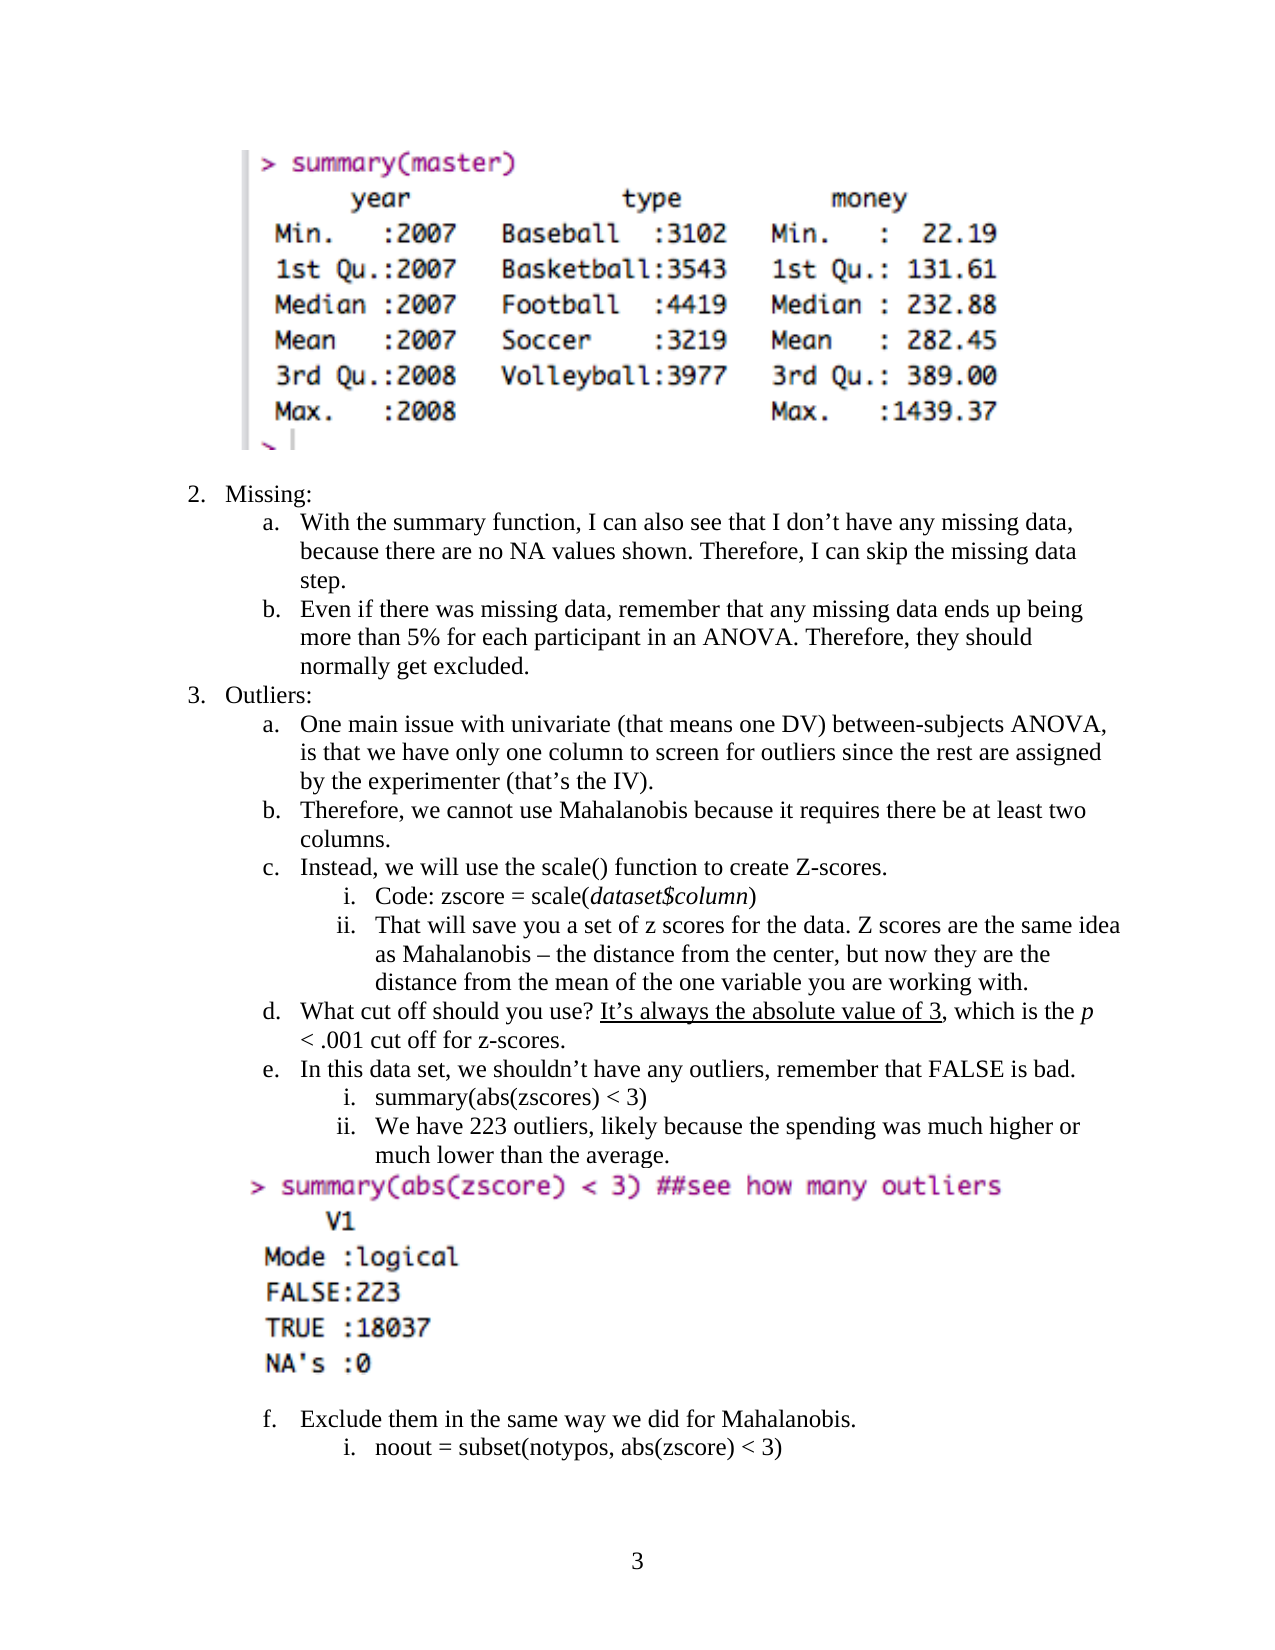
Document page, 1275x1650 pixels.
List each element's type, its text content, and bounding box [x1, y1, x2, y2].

list That will save you a set of z scores for the data. Z scores are the same idea as Mahalanobis – the distance from the center, but now they are the distance from the mean of the one variable you are working with. [356, 910, 1125, 996]
list One main issue with univariate (that means one DV) between-subjects ANOVA, is that we have only one column to screen for outliers since the rest are assigned by the experimenter (that’s the IV). [262, 709, 1125, 795]
list Even if there was missing data, remember that any missing data ends up being more than 5% for each participant in an ANOVA. Therefore, they should normally get excluded. [262, 594, 1125, 680]
list What cut off should you use? It’s always the absolute value of 3, which is the p < .001 cut off for z-scores. [262, 996, 1125, 1054]
picture [241, 150, 1034, 450]
list Exclude them in the same way we did for Mahalanobis. [262, 1404, 1125, 1432]
list With the summary function, I can also see that I don’t have any missing data, because there are no NA values shown. Therefore, I can skip the missing data step. [262, 507, 1125, 594]
list We have 223 outliers, likely because the spending was much higher or much lower than the average. [356, 1111, 1125, 1169]
list Outliers: [187, 680, 1125, 709]
list summary(abs(zscores) < 3) [356, 1082, 1125, 1111]
list In this data set, we shouldn’t have any outliers, remember that FALSE is bad. [262, 1054, 1125, 1082]
list noout = subset(notypos, abs(zscore) < 3) [356, 1432, 1125, 1461]
list Therefore, we cannot use Mahalanobis because it requires there be at least two columns. [262, 795, 1125, 852]
list Missing: [187, 479, 1125, 507]
list Instead, we will use the scale() function to create Z-scores. [262, 852, 1125, 881]
picture [243, 1168, 1032, 1375]
list Code: zscore = scale(dataset$column) [356, 881, 1125, 910]
